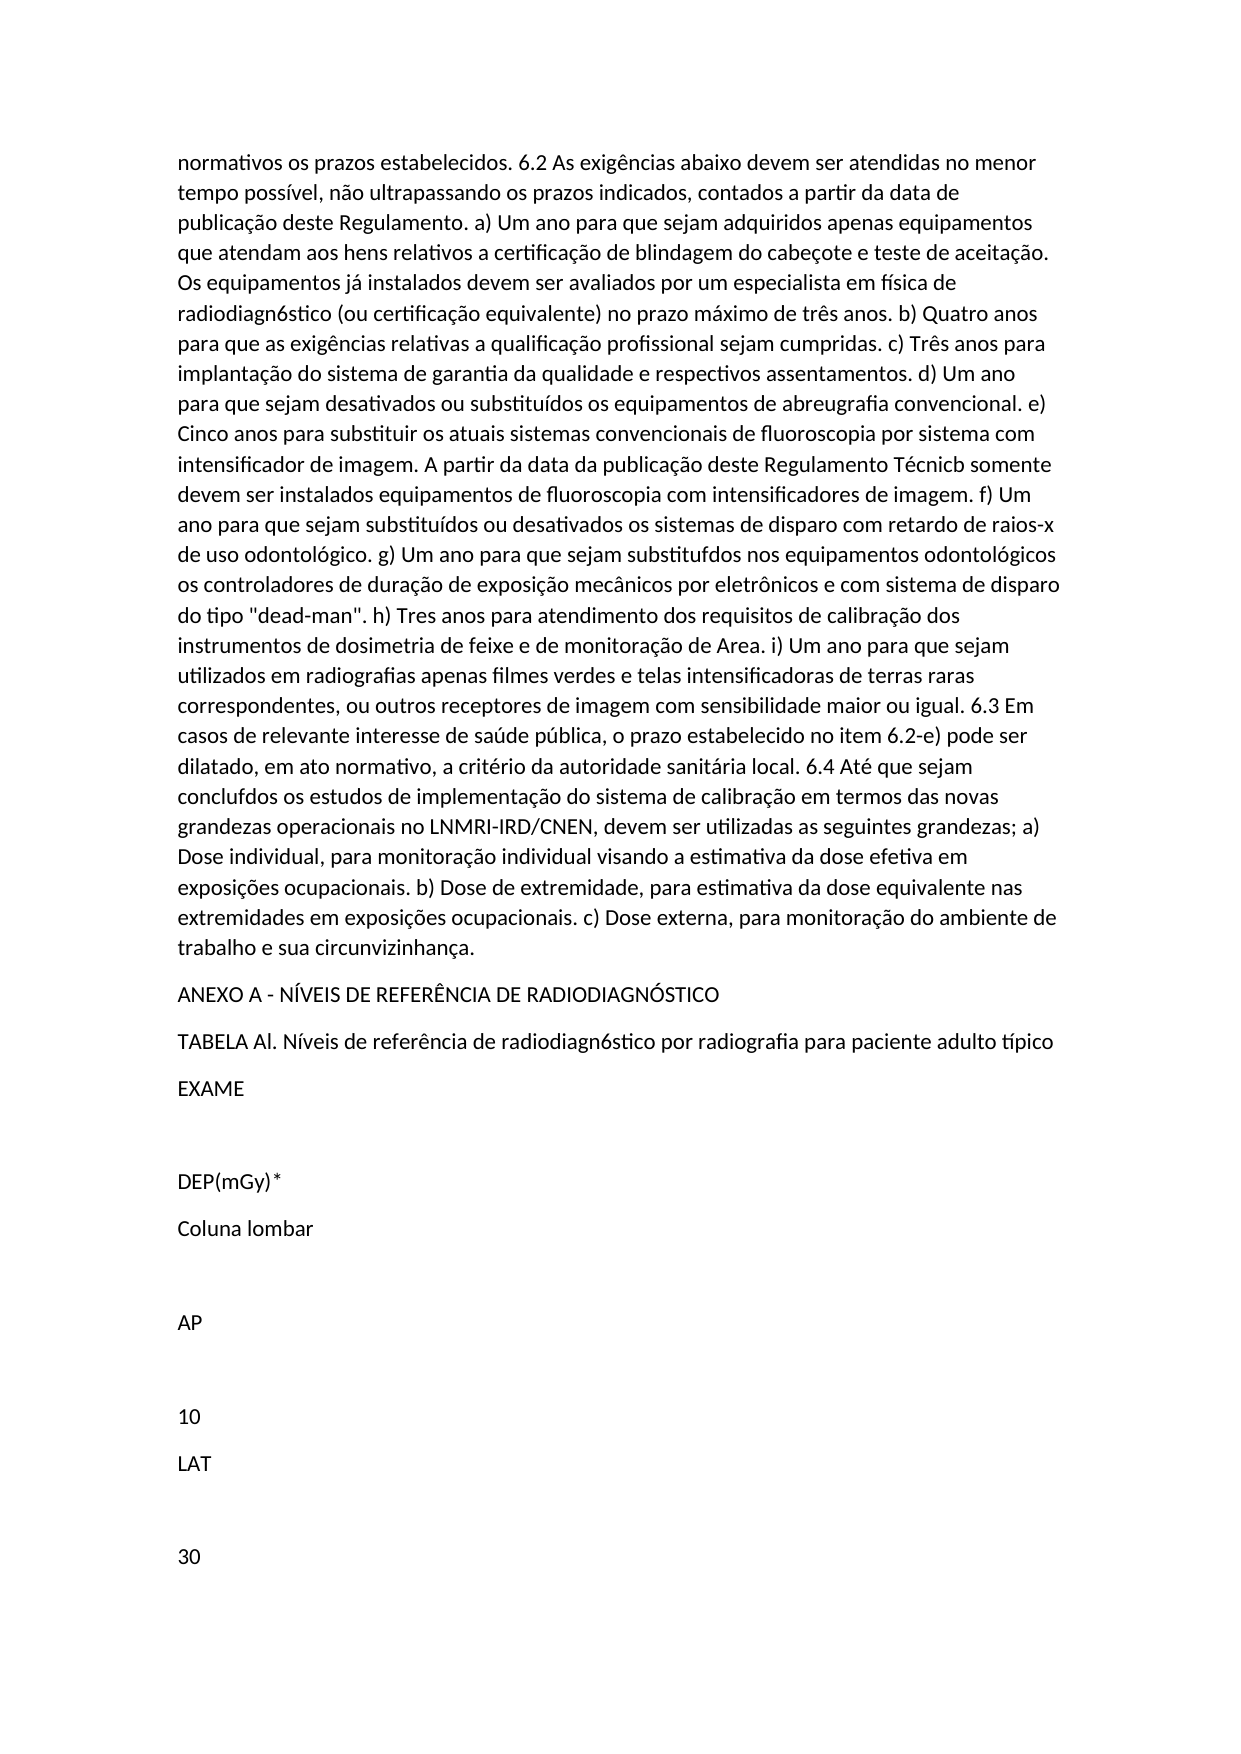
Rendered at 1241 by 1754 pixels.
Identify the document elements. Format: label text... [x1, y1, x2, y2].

text TABELA Al. Níveis de referência de radiodiagn6stico por radiografia para paciente adulto típico [177, 1027, 1063, 1055]
text EXAME [177, 1074, 1063, 1102]
text LAT [177, 1449, 1063, 1477]
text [177, 148, 1063, 961]
text ANEXO A - NÍVEIS DE REFERÊNCIA DE RADIODIAGNÓSTICO [177, 980, 1063, 1008]
text DEP(mGy)* [177, 1167, 1063, 1195]
text Coluna lombar [177, 1214, 1063, 1242]
text AP [177, 1308, 1063, 1336]
text 30 [177, 1542, 1063, 1570]
text 10 [177, 1402, 1063, 1430]
